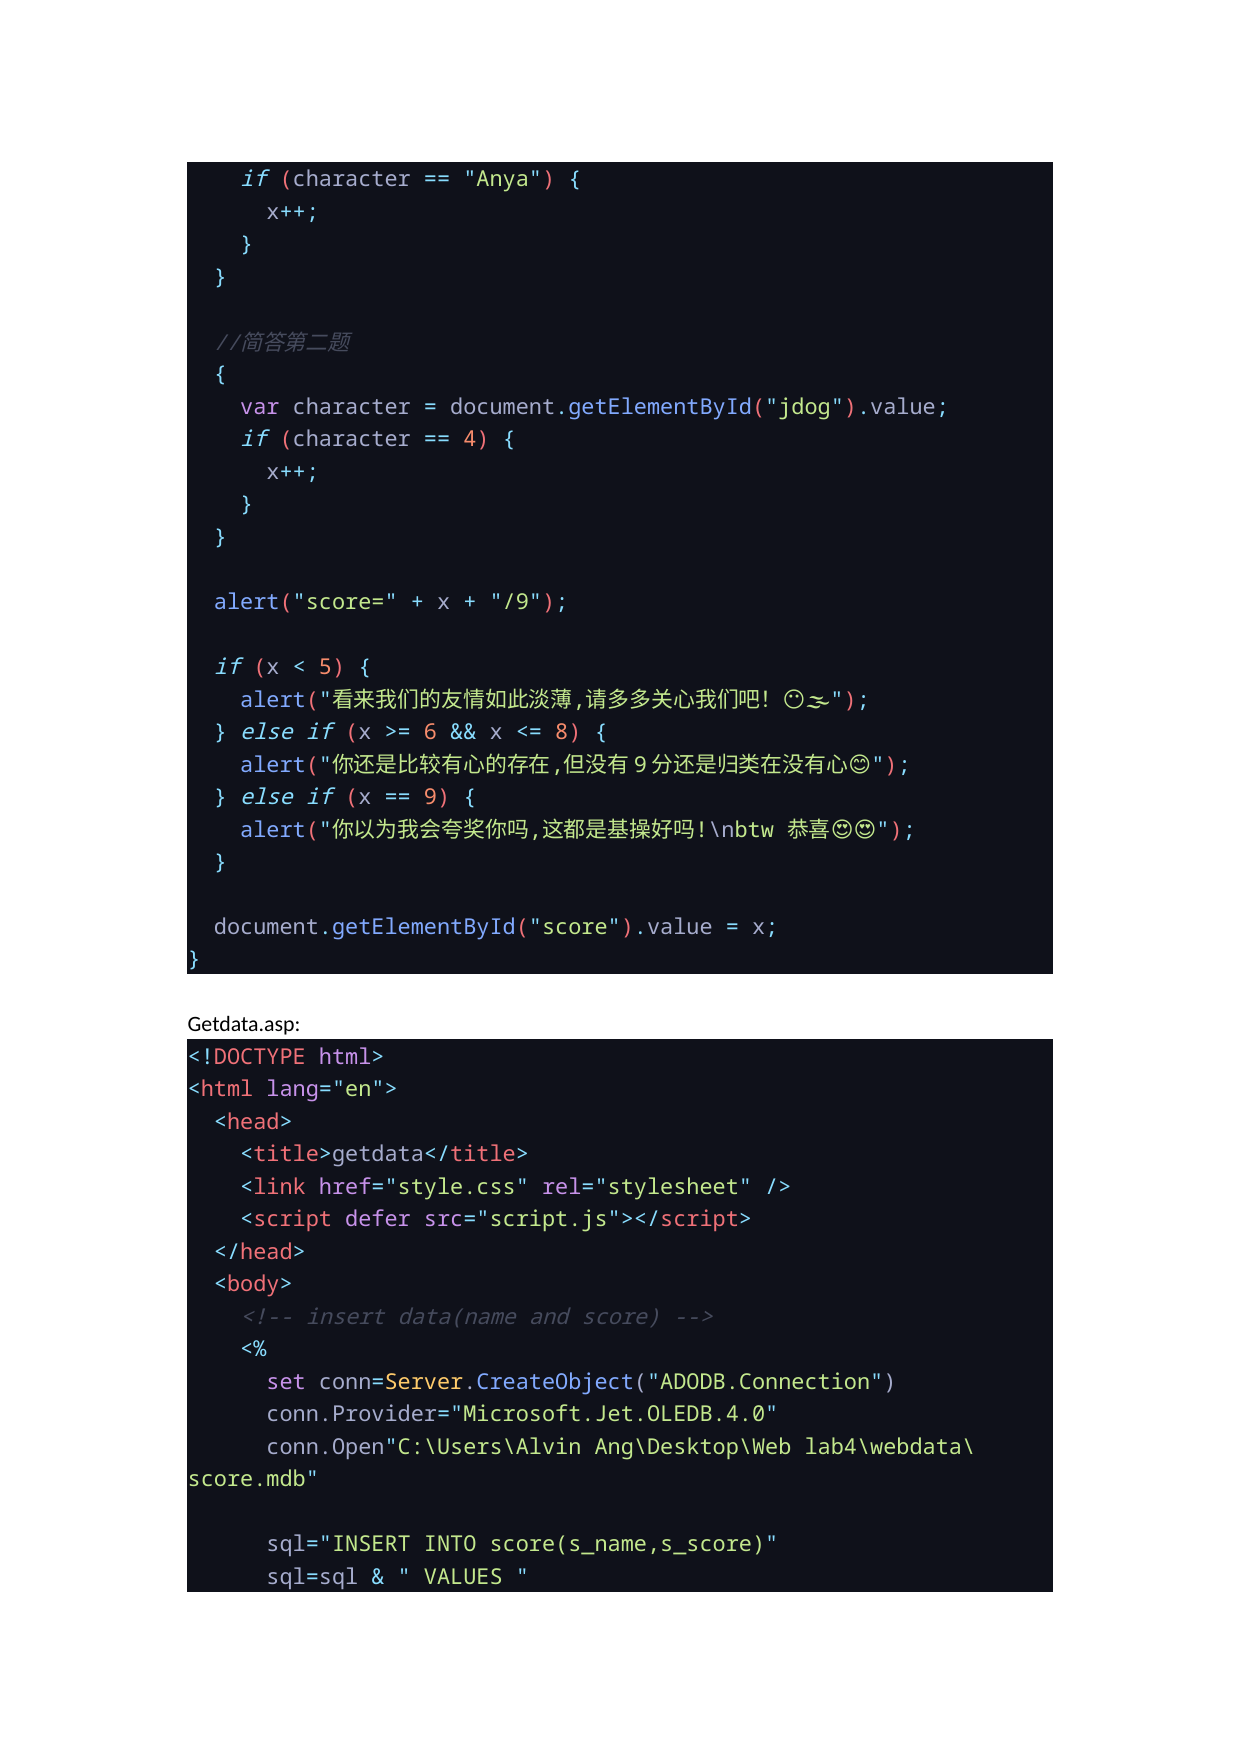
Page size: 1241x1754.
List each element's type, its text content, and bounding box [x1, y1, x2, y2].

text x++; [187, 194, 1053, 227]
text set conn=Server.CreateObject("ADODB.Connection") [187, 1364, 1053, 1397]
text alert("你还是比较有心的存在,但没有9分还是归类在没有心😊"); [187, 747, 1053, 779]
text conn.Provider="Microsoft.Jet.OLEDB.4.0" [187, 1397, 1053, 1429]
text } [187, 487, 1053, 519]
text } else if (x == 9) { [187, 779, 1053, 812]
text alert("你以为我会夸奖你吗,这都是基操好吗!\nbtw 恭喜😍😍💕"); [187, 812, 1053, 844]
text x++; [187, 454, 1053, 487]
text <!-- insert data(name and score) --> [187, 1299, 1053, 1332]
text var character = document.getElementById("jdog").value; [187, 389, 1053, 422]
text <!DOCTYPE html> [187, 1039, 1053, 1072]
text } else if (x >= 6 && x <= 8) { [187, 714, 1053, 747]
text if (x < 5) { [187, 649, 1053, 682]
text { [187, 357, 1053, 389]
text <head> [187, 1104, 1053, 1137]
text <html lang="en"> [187, 1072, 1053, 1104]
text if (character == 4) { [187, 422, 1053, 454]
text } [187, 844, 1053, 877]
text //简答第二题 [187, 324, 1053, 357]
text <link href="style.css" rel="stylesheet" /> [187, 1169, 1053, 1202]
text } [187, 227, 1053, 259]
text <script defer src="script.js"></script> [187, 1202, 1053, 1234]
text <body> [187, 1267, 1053, 1299]
text } [187, 259, 1053, 292]
text sql=sql & " VALUES " [187, 1559, 1053, 1592]
text </head> [187, 1234, 1053, 1267]
text <title>getdata</title> [187, 1137, 1053, 1169]
text } [187, 519, 1053, 552]
text <% [187, 1332, 1053, 1364]
text alert("score=" + x + "/9"); [187, 584, 1053, 617]
text document.getElementById("score").value = x; [187, 909, 1053, 942]
text Getdata.asp: [187, 1007, 1053, 1039]
text alert("看来我们的友情如此淡薄,请多多关心我们吧！😶‍🌫️"); [187, 682, 1053, 714]
text conn.Open"C:\Users\Alvin Ang\Desktop\Web lab4\webdata\score.mdb" [187, 1429, 1053, 1494]
text } [187, 942, 1053, 974]
text if (character == "Anya") { [187, 162, 1053, 194]
text sql="INSERT INTO score(s_name,s_score)" [187, 1527, 1053, 1559]
